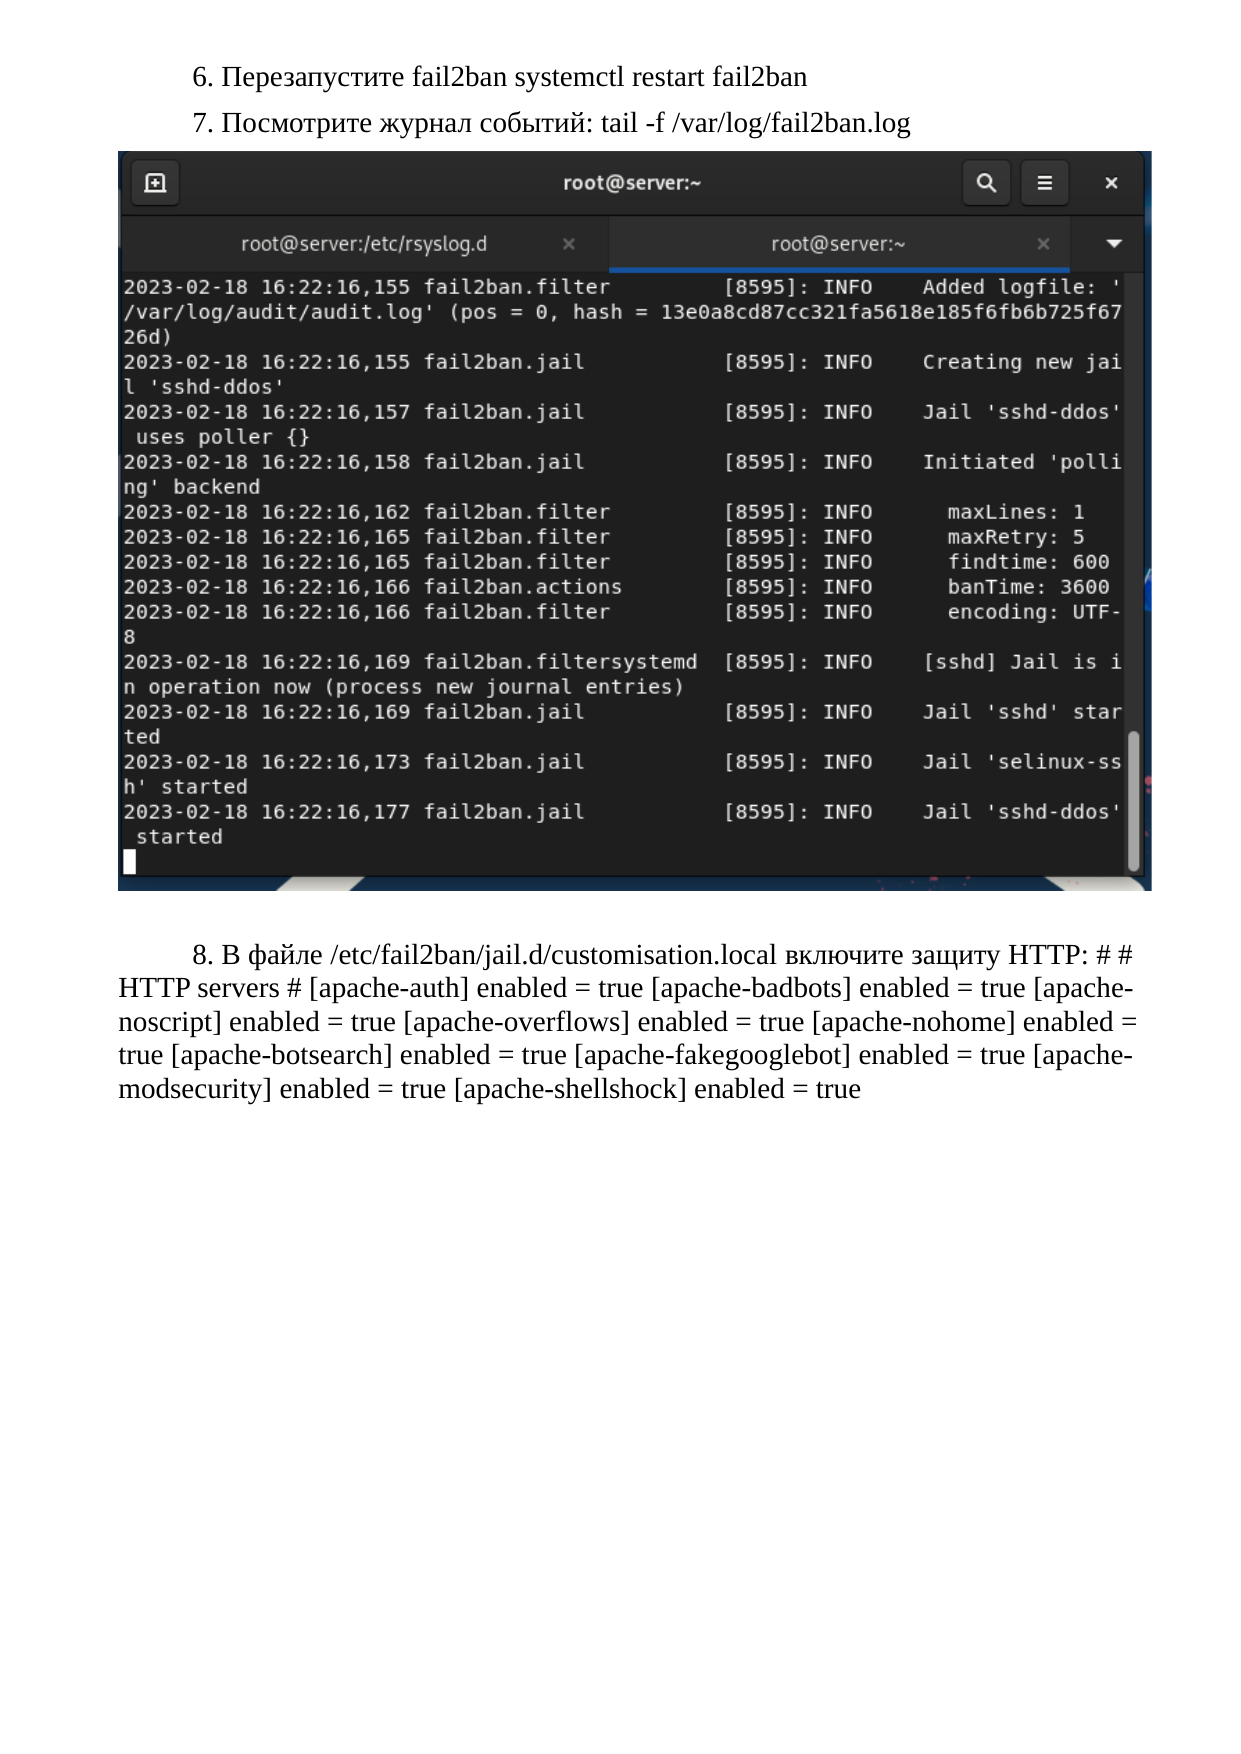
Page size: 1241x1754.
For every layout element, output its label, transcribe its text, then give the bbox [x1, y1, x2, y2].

picture [118, 151, 1152, 891]
text 8. В файле /etc/fail2ban/jail.d/customisation.local включите защиту HTTP: # # HTTP servers # [apache-auth] enabled = true [apache-badbots] enabled = true [apache-noscript] enabled = true [apache-overflows] enabled = true [apache-nohome] enabled = true [apache-botsearch] enabled = true [apache-fakegooglebot] enabled = true [apache-modsecurity] enabled = true [apache-shellshock] enabled = true [118, 937, 1152, 1104]
text 6. Перезапустите fail2ban systemctl restart fail2ban [118, 59, 1152, 93]
text 7. Посмотрите журнал событий: tail -f /var/log/fail2ban.log [118, 105, 1152, 139]
